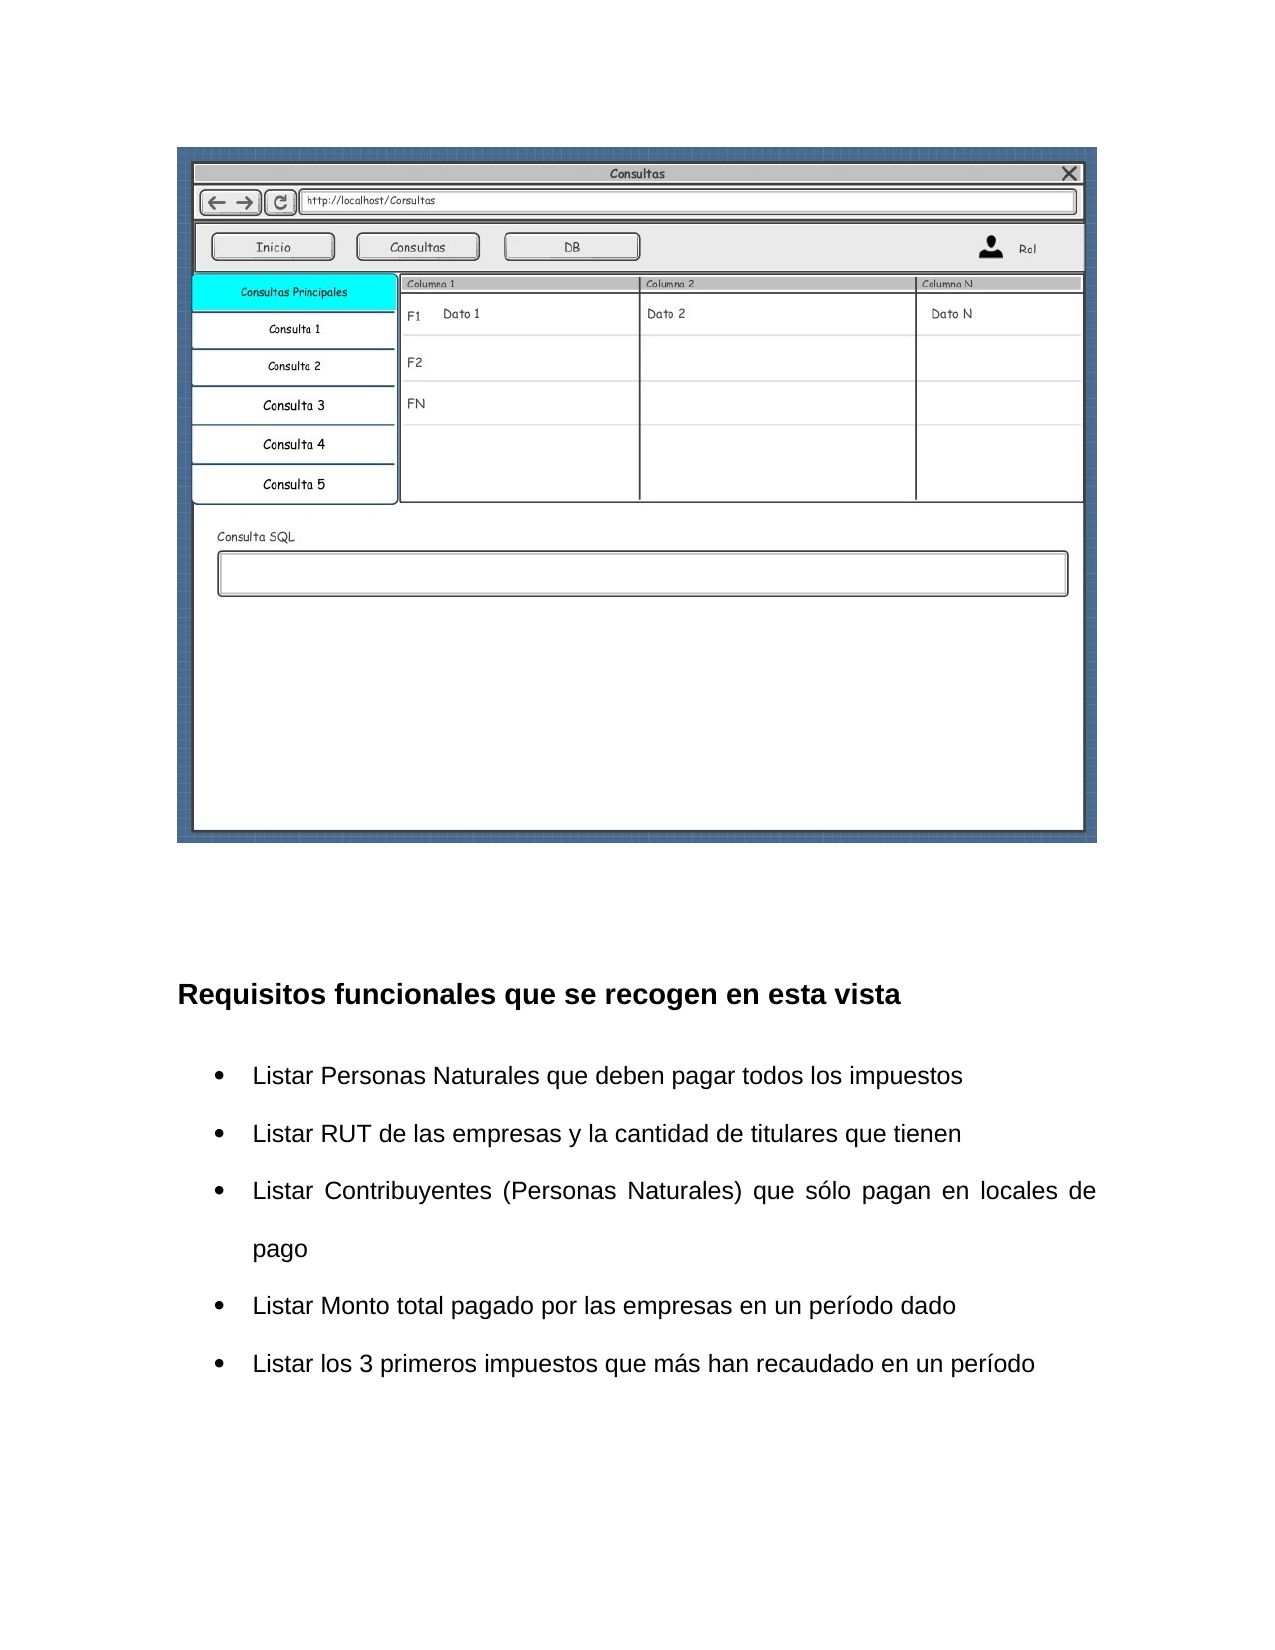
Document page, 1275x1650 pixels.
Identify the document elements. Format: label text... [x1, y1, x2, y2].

list Listar Monto total pagado por las empresas en un período dado [215, 1291, 1098, 1320]
list Listar RUT de las empresas y la cantidad de titulares que tienen [215, 1118, 1098, 1147]
list Listar los 3 primeros impuestos que más han recaudado en un período [215, 1349, 1098, 1378]
text Requisitos funcionales que se recogen en esta vista [177, 977, 1098, 1011]
list Listar Personas Naturales que deben pagar todos los impuestos [215, 1061, 1098, 1090]
picture [177, 147, 1097, 843]
list Listar Contribuyentes (Personas Naturales) que sólo pagan en locales de pago [215, 1176, 1098, 1263]
